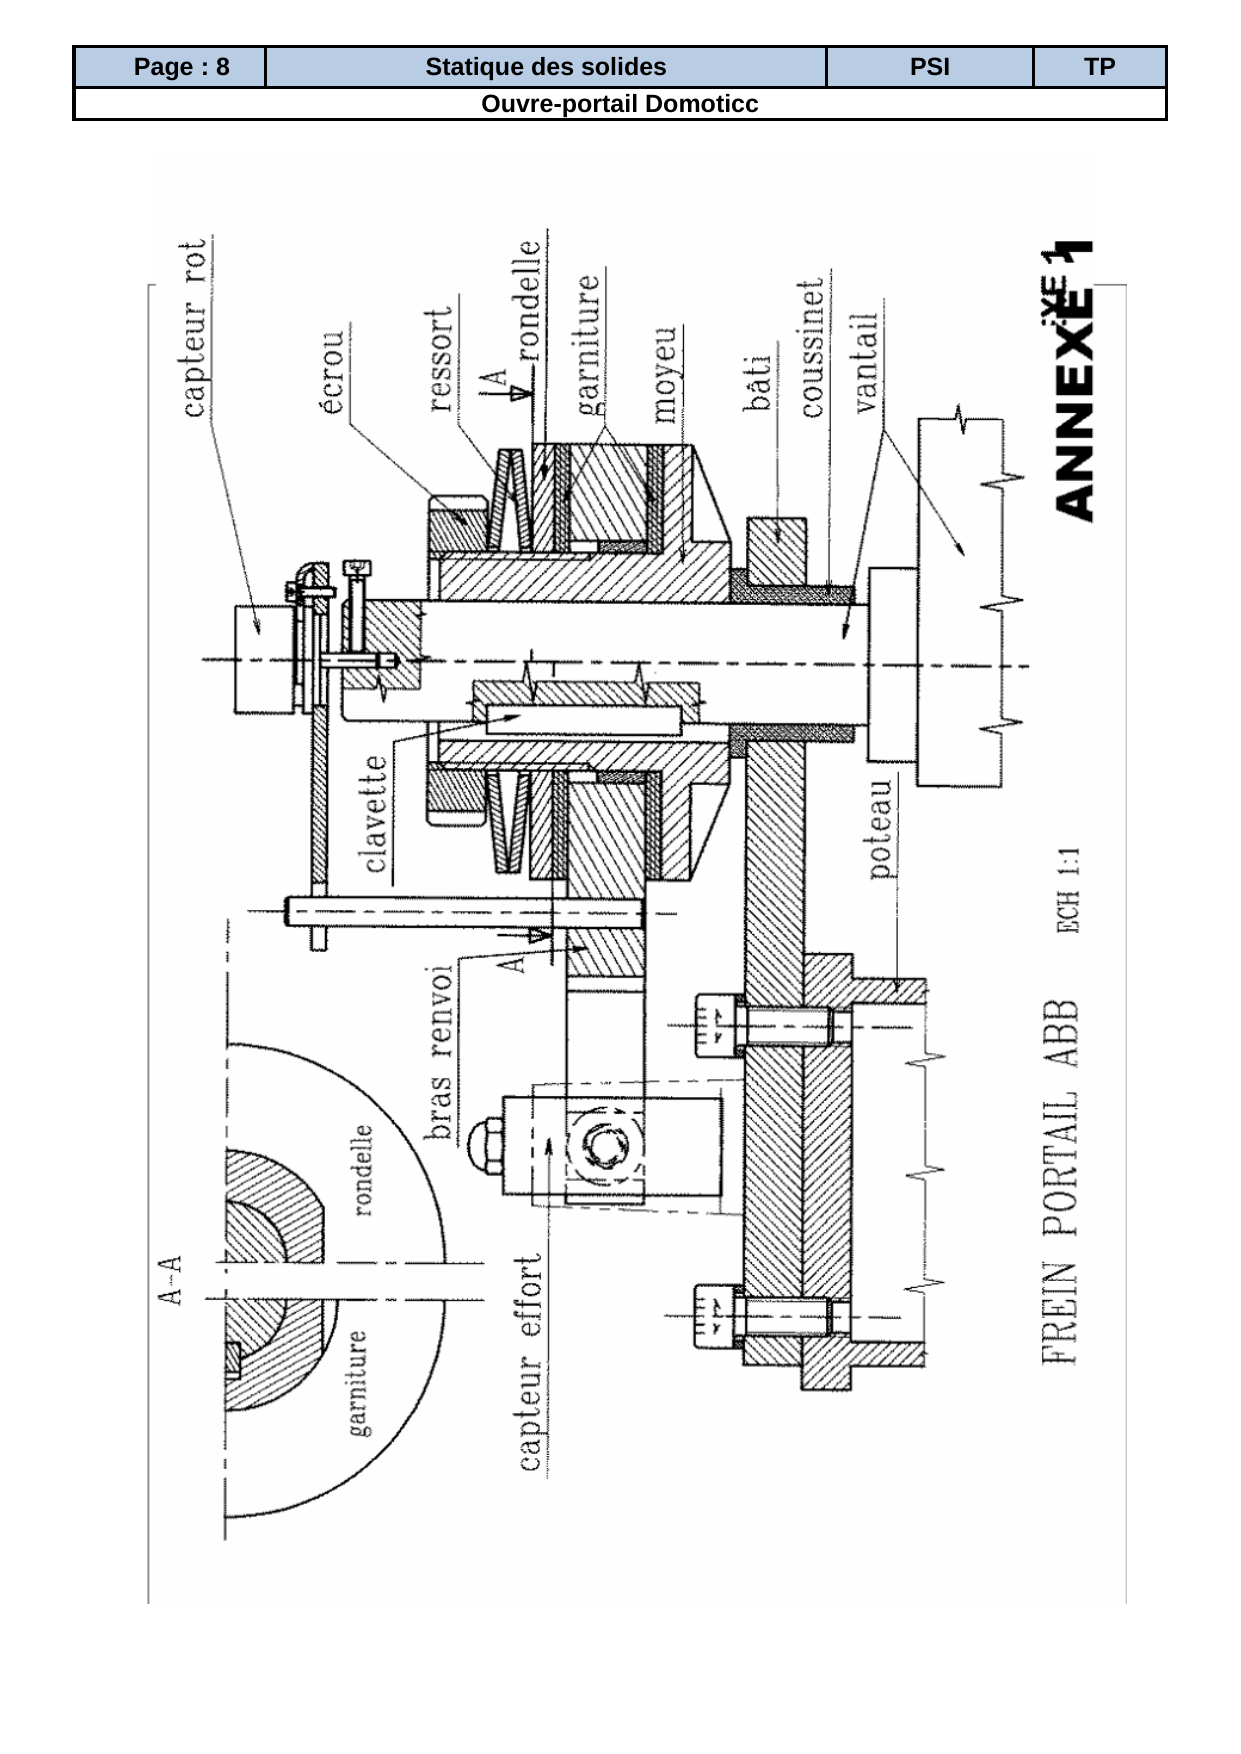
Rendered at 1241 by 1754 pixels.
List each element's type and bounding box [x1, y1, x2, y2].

picture [149, 154, 1127, 1602]
